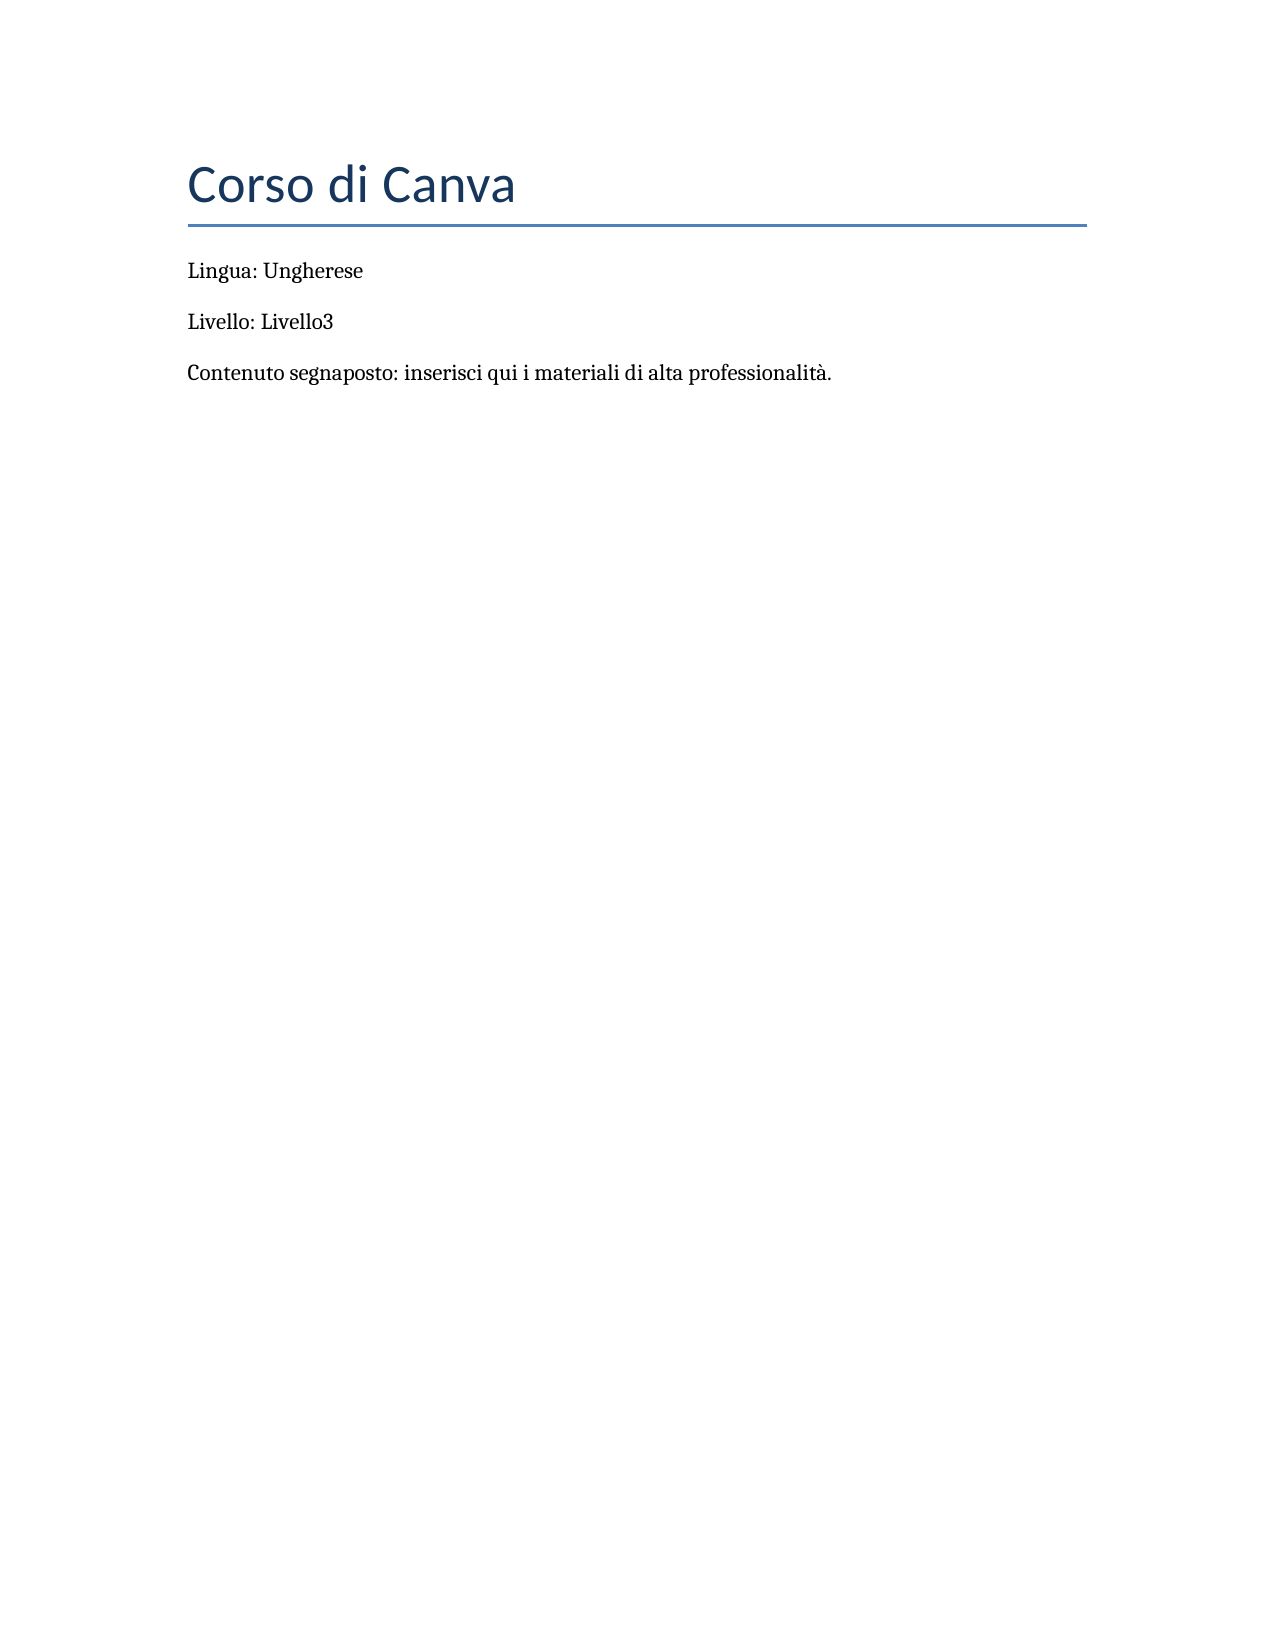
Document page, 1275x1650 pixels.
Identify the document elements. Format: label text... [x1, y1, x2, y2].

text Lingua: Ungherese [187, 258, 1087, 284]
text Livello: Livello3 [187, 309, 1087, 335]
title Corso di Canva [187, 150, 1087, 227]
text Contenuto segnaposto: inserisci qui i materiali di alta professionalità. [187, 360, 1087, 386]
